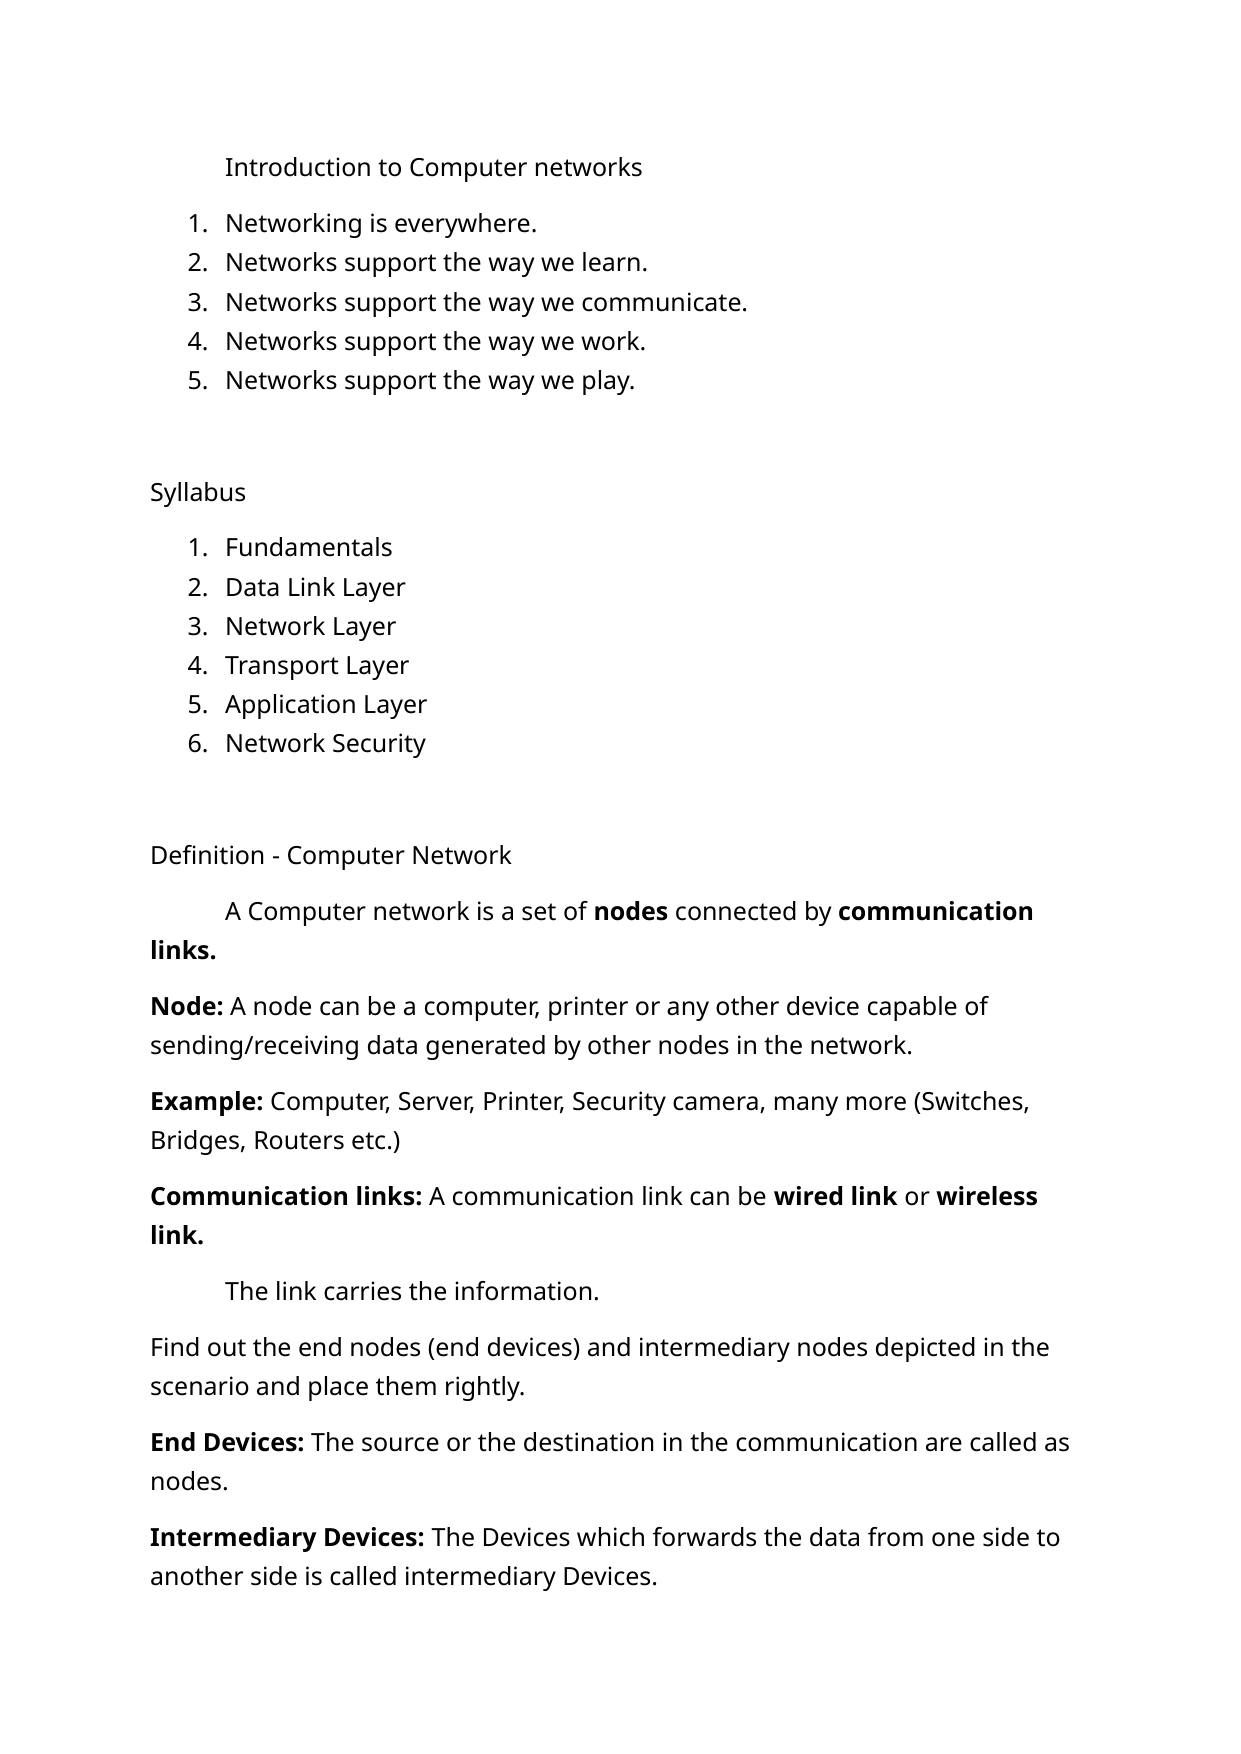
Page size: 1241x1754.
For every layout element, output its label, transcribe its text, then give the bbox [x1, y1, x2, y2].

list Application Layer [187, 687, 1090, 721]
list Networking is everywhere. [187, 206, 1090, 240]
text A Computer network is a set of nodes connected by communication links. [150, 893, 1090, 967]
list Transport Layer [187, 647, 1090, 682]
list Network Layer [187, 608, 1090, 642]
text Find out the end nodes (end devices) and intermediary nodes depicted in the scenario and place them rightly. [150, 1329, 1090, 1402]
text Syllabus [150, 474, 1090, 508]
list Networks support the way we communicate. [187, 284, 1090, 318]
list Networks support the way we work. [187, 323, 1090, 357]
text Node: A node can be a computer, printer or any other device capable of sending/receiving data generated by other nodes in the network. [150, 988, 1090, 1062]
list Networks support the way we learn. [187, 245, 1090, 279]
text Communication links: A communication link can be wired link or wireless link. [150, 1178, 1090, 1252]
text The link carries the information. [150, 1273, 1090, 1307]
list Network Security [187, 726, 1090, 760]
list Data Link Layer [187, 569, 1090, 603]
text Definition - Computer Network [150, 837, 1090, 872]
list Fundamentals [187, 530, 1090, 564]
text Intermediary Devices: The Devices which forwards the data from one side to another side is called intermediary Devices. [150, 1519, 1090, 1592]
text Example: Computer, Server, Printer, Security camera, many more (Switches, Bridges, Routers etc.) [150, 1083, 1090, 1157]
list Networks support the way we play. [187, 362, 1090, 397]
text Introduction to Computer networks [150, 150, 1090, 184]
text End Devices: The source or the destination in the communication are called as nodes. [150, 1424, 1090, 1497]
